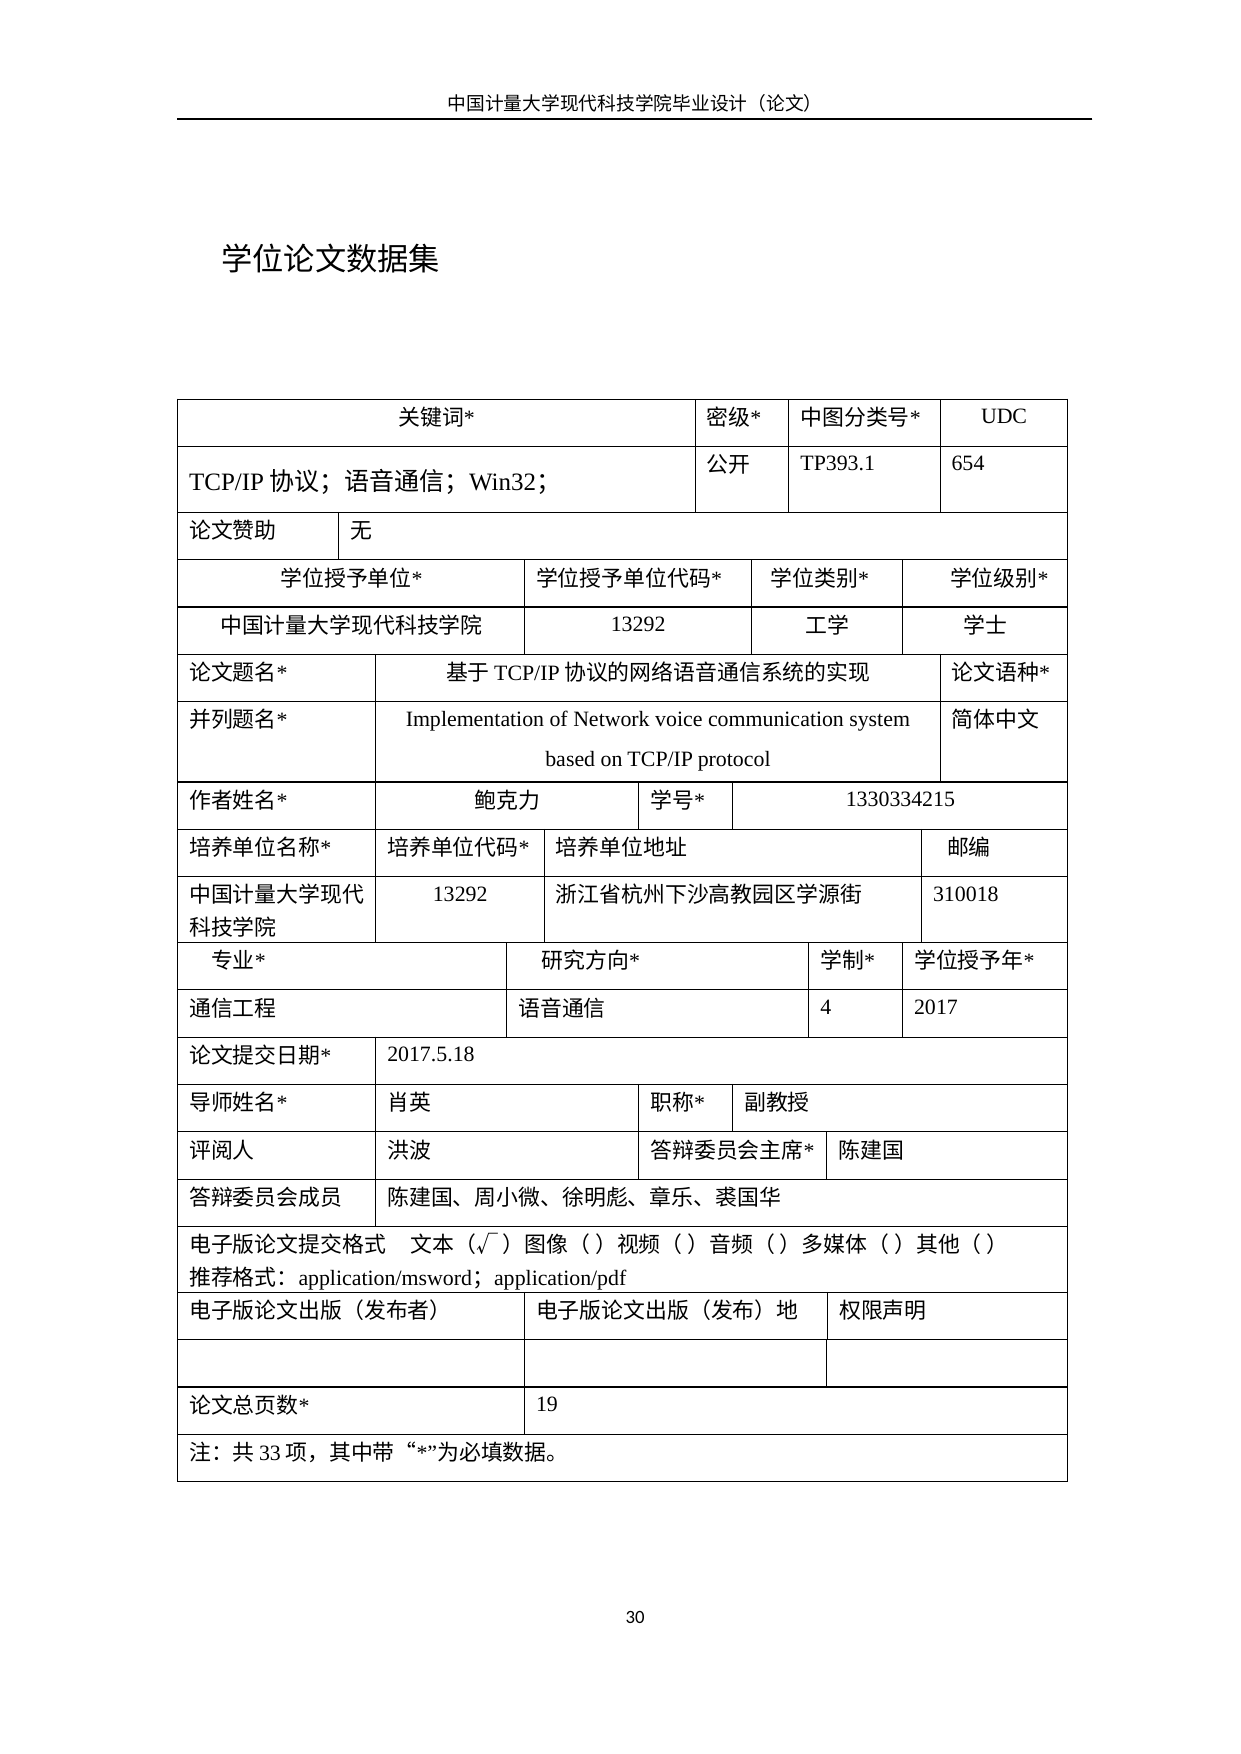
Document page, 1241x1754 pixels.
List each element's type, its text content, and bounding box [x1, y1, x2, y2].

table_cell 4 [809, 990, 902, 1037]
table_cell 浙江省杭州下沙高教园区学源街 [545, 877, 921, 942]
table_cell 职称* [639, 1085, 732, 1131]
table_cell 学制* [809, 943, 902, 989]
table_cell 学位类别* [752, 560, 902, 606]
table_cell 学位授予单位代码* [525, 560, 751, 606]
table_cell 学位授予单位* [178, 560, 524, 606]
table_cell 论文总页数* [178, 1388, 524, 1434]
table_cell 19 [525, 1388, 1067, 1434]
table_cell 电子版论文提交格式 文本（√ ）图像（ ）视频（ ）音频（ ）多媒体（ ）其他（ ） 推荐格式：application/msword；application/pdf [178, 1227, 1067, 1292]
table_cell 无 [339, 513, 1067, 559]
table_cell 作者姓名* [178, 783, 375, 829]
table_cell 学号* [639, 783, 732, 829]
table_cell 评阅人 [178, 1132, 375, 1178]
table_cell 中国计量大学现代科技学院 [178, 877, 375, 942]
table_cell 洪波 [376, 1132, 638, 1178]
table_cell 培养单位名称* [178, 830, 375, 876]
table_cell 鲍克力 [376, 783, 638, 829]
table_cell 1330334215 [733, 783, 1067, 829]
table_cell 论文语种* [941, 655, 1067, 701]
table_cell 通信工程 [178, 990, 506, 1037]
table_cell 语音通信 [507, 990, 808, 1037]
table_cell 肖英 [376, 1085, 638, 1131]
table_cell 陈建国、周小微、徐明彪、章乐、裘国华 [376, 1180, 1067, 1226]
table_cell 公开 [696, 447, 788, 512]
table_cell 654 [941, 447, 1067, 512]
table_cell [178, 1340, 524, 1386]
table_cell 学位级别* [903, 560, 1067, 606]
table_cell 专业* [178, 943, 506, 989]
table_cell 权限声明 [828, 1293, 1067, 1339]
table_cell 电子版论文出版（发布者） [178, 1293, 524, 1339]
table_cell 答辩委员会成员 [178, 1180, 375, 1226]
table_cell TCP/IP协议；语音通信；Win32； [178, 447, 695, 512]
table_cell 答辩委员会主席* [639, 1132, 826, 1178]
table_cell 研究方向* [507, 943, 808, 989]
table_cell Implementation of Network voice communication system based on TCP/IP protocol [376, 702, 940, 781]
table_cell 13292 [525, 608, 751, 654]
title 学位论文数据集 [221, 225, 1092, 290]
table_header 中图分类号* [789, 400, 940, 446]
table_cell 论文题名* [178, 655, 375, 701]
table_cell 论文提交日期* [178, 1038, 375, 1084]
table_header UDC [941, 400, 1067, 446]
table_cell [827, 1340, 1067, 1386]
table_cell 邮编 [922, 830, 1067, 876]
table_header 关键词* [178, 400, 695, 446]
table_cell 2017.5.18 [376, 1038, 1067, 1084]
table_cell 陈建国 [827, 1132, 1067, 1178]
table_cell 副教授 [733, 1085, 1067, 1131]
table_cell 注：共33项，其中带“*”为必填数据。 [178, 1435, 1067, 1481]
table_cell 2017 [903, 990, 1067, 1037]
table_cell 工学 [752, 608, 902, 654]
table_cell 并列题名* [178, 702, 375, 781]
table_cell 培养单位地址 [545, 830, 921, 876]
table_cell 培养单位代码* [376, 830, 544, 876]
table_cell TP393.1 [789, 447, 940, 512]
table_cell 学士 [903, 608, 1067, 654]
table_cell 中国计量大学现代科技学院 [178, 608, 524, 654]
table_cell 13292 [376, 877, 544, 942]
table_cell 论文赞助 [178, 513, 338, 559]
table_cell 导师姓名* [178, 1085, 375, 1131]
table_cell [525, 1340, 826, 1386]
table_cell 310018 [922, 877, 1067, 942]
table_cell 电子版论文出版（发布）地 [525, 1293, 827, 1339]
table_cell 学位授予年* [903, 943, 1067, 989]
table_cell 简体中文 [941, 702, 1067, 781]
table_header 密级* [696, 400, 788, 446]
table_cell 基于TCP/IP协议的网络语音通信系统的实现 [376, 655, 940, 701]
